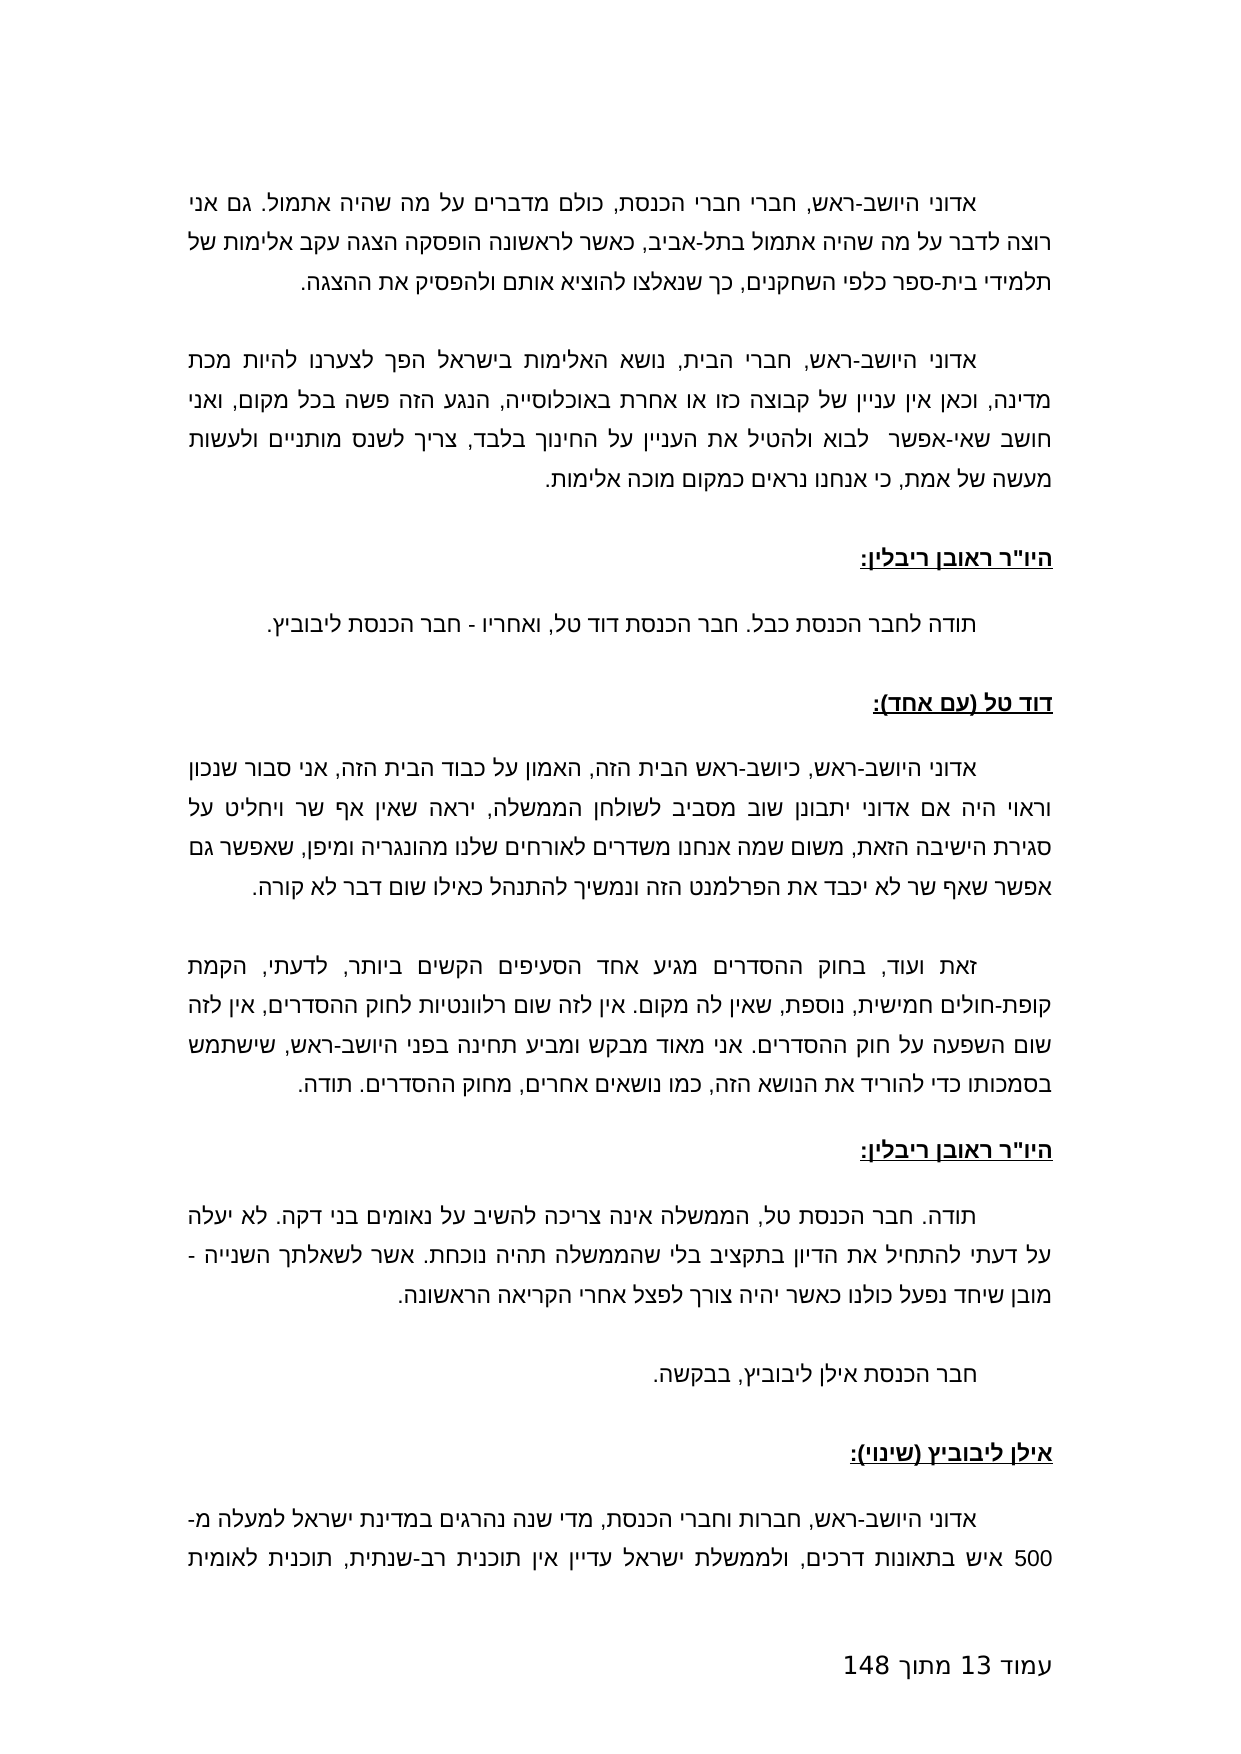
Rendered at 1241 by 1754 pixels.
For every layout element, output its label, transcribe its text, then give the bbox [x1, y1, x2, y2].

text היו"ר ראובן ריבלין: [187, 545, 1053, 571]
text אילן ליבוביץ (שינוי): [187, 1440, 1053, 1466]
text חבר הכנסת אילן ליבוביץ, בבקשה. [187, 1361, 1053, 1387]
text אדוני היושב-ראש, כיושב-ראש הבית הזה, האמון על כבוד הבית הזה, אני סבור שנכון וראוי היה אם אדוני יתבונן שוב מסביב לשולחן הממשלה, יראה שאין אף שר ויחליט על סגירת הישיבה הזאת, משום שמה אנחנו משדרים לאורחים שלנו מהונגריה ומיפן, שאפשר גם אפשר שאף שר לא יכבד את הפרלמנט הזה ונמשיך להתנהל כאילו שום דבר לא קורה. [187, 755, 1053, 900]
text דוד טל (עם אחד): [187, 689, 1053, 716]
text אדוני היושב-ראש, חברי חברי הכנסת, כולם מדברים על מה שהיה אתמול. גם אני רוצה לדבר על מה שהיה אתמול בתל-אביב, כאשר לראשונה הופסקה הצגה עקב אלימות של תלמידי בית-ספר כלפי השחקנים, כך שנאלצו להוציא אותם ולהפסיק את ההצגה. [187, 189, 1053, 295]
text היו"ר ראובן ריבלין: [187, 1137, 1053, 1163]
text תודה. חבר הכנסת טל, הממשלה אינה צריכה להשיב על נאומים בני דקה. לא יעלה על דעתי להתחיל את הדיון בתקציב בלי שהממשלה תהיה נוכחת. אשר לשאלתך השנייה - מובן שיחד נפעל כולנו כאשר יהיה צורך לפצל אחרי הקריאה הראשונה. [187, 1203, 1053, 1308]
text זאת ועוד, בחוק ההסדרים מגיע אחד הסעיפים הקשים ביותר, לדעתי, הקמת קופת-חולים חמישית, נוספת, שאין לה מקום. אין לזה שום רלוונטיות לחוק ההסדרים, אין לזה שום השפעה על חוק ההסדרים. אני מאוד מבקש ומביע תחינה בפני היושב-ראש, שישתמש בסמכותו כדי להוריד את הנושא הזה, כמו נושאים אחרים, מחוק ההסדרים. תודה. [187, 953, 1053, 1098]
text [187, 1506, 1053, 1571]
text תודה לחבר הכנסת כבל. חבר הכנסת דוד טל, ואחריו - חבר הכנסת ליבוביץ. [187, 611, 1053, 637]
text אדוני היושב-ראש, חברי הבית, נושא האלימות בישראל הפך לצערנו להיות מכת מדינה, וכאן אין עניין של קבוצה כזו או אחרת באוכלוסייה, הנגע הזה פשה בכל מקום, ואני חושב שאי-אפשר לבוא ולהטיל את העניין על החינוך בלבד, צריך לשנס מותניים ולעשות מעשה של אמת, כי אנחנו נראים כמקום מוכה אלימות. [187, 347, 1053, 492]
